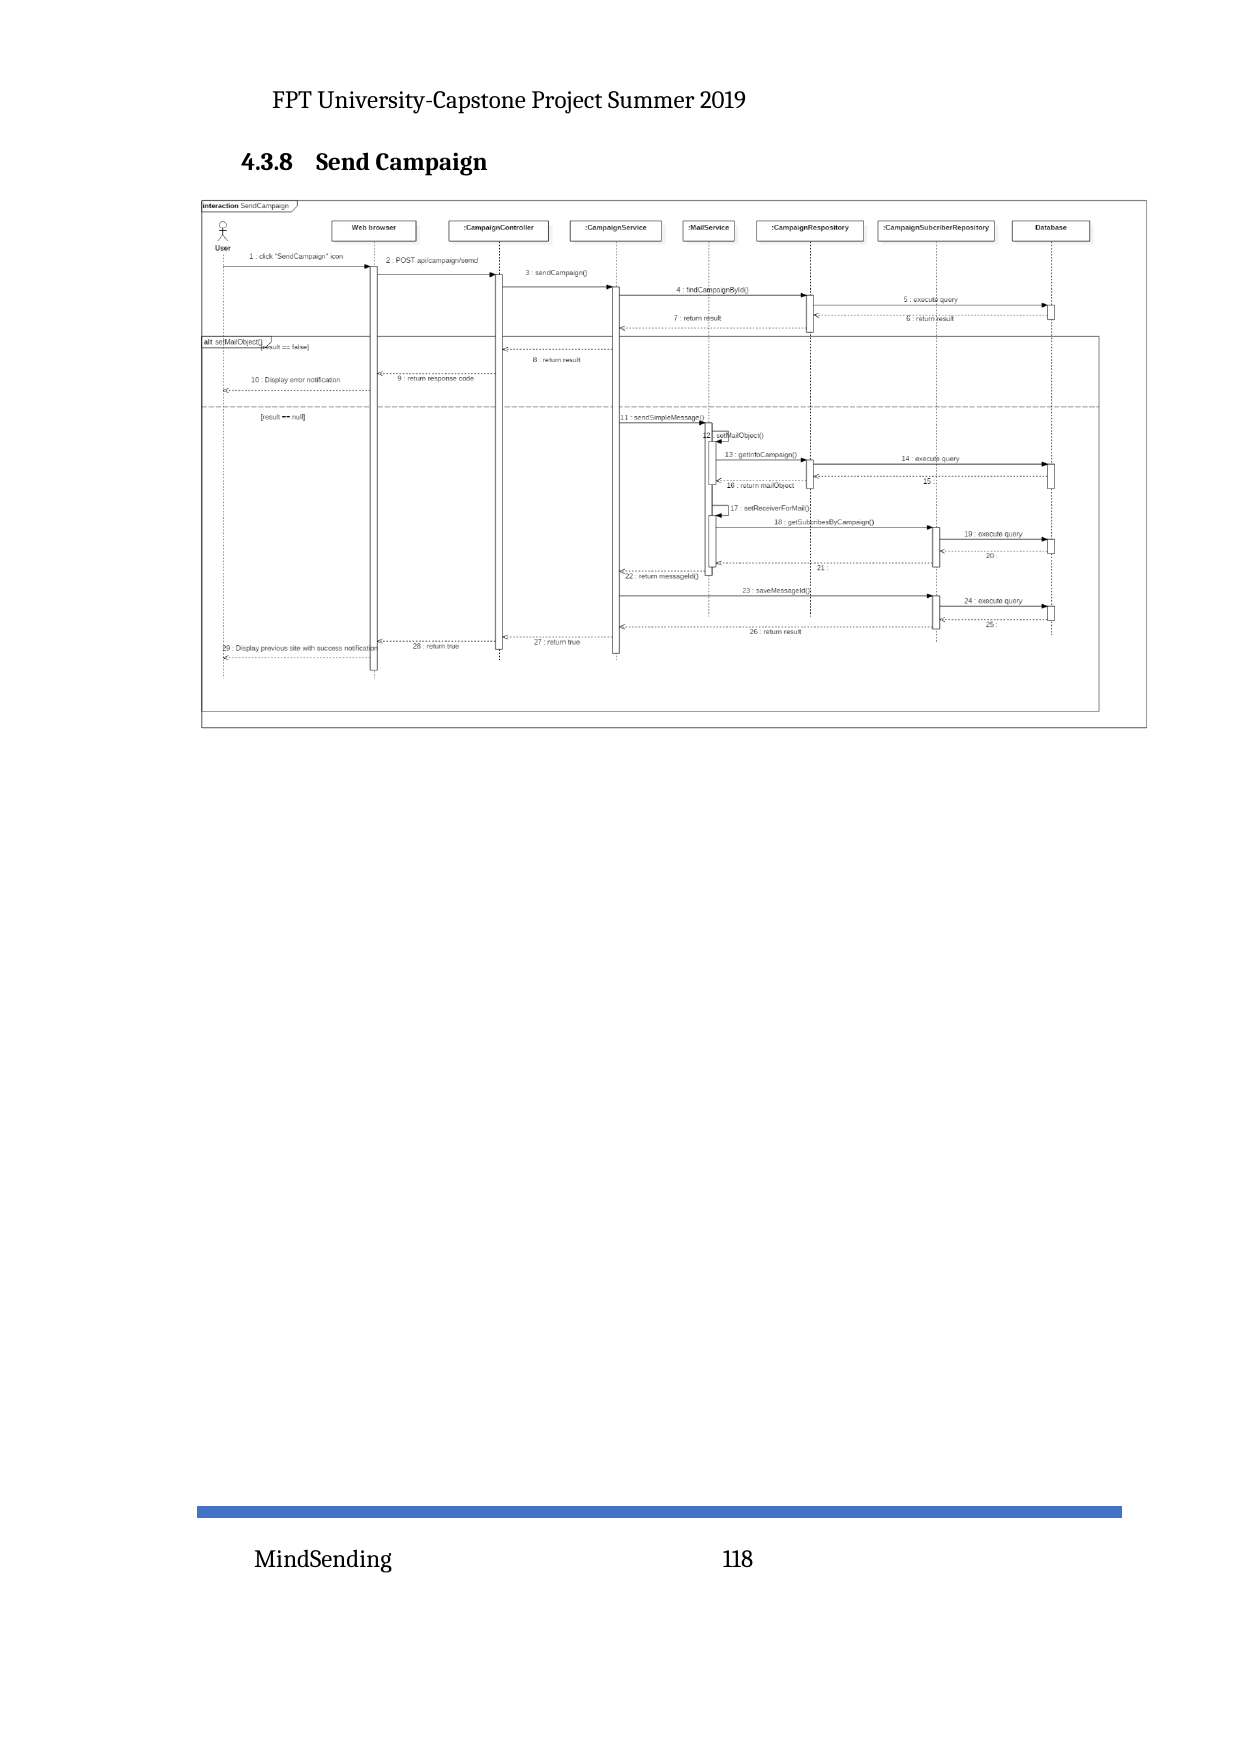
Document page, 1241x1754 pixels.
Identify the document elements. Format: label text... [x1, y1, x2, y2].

subtitle Send Campaign [241, 148, 1122, 176]
picture [196, 195, 1168, 748]
